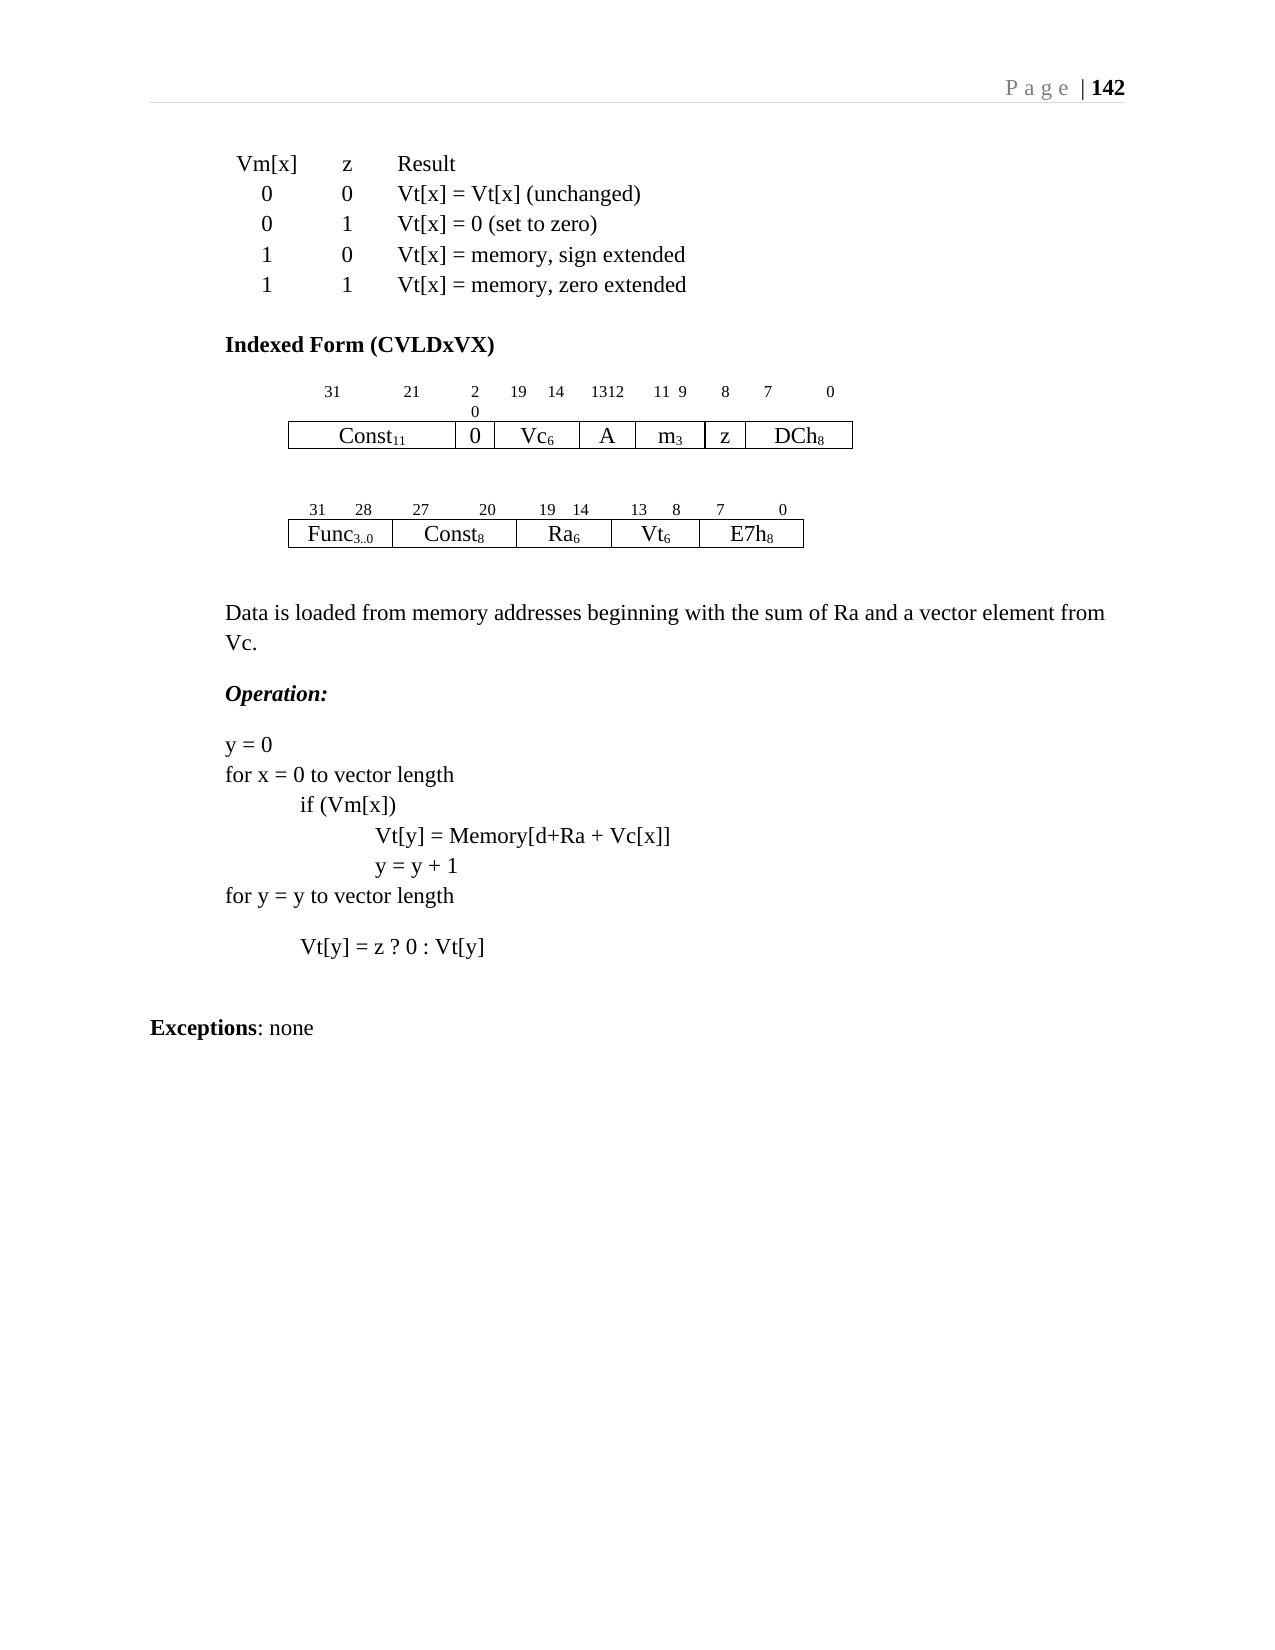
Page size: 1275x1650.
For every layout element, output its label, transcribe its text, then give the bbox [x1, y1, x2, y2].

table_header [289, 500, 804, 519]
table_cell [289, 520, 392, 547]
text Operation: [150, 680, 1125, 706]
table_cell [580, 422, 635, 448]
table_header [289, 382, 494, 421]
text Exceptions: none [150, 1014, 1125, 1041]
text if (Vm[x]) [300, 791, 1125, 818]
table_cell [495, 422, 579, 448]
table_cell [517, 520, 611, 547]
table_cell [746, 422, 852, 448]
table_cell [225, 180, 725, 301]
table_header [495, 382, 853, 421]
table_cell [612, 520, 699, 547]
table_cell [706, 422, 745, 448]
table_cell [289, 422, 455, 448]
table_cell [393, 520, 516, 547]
text Vt[y] = z ? 0 : Vt[y] [225, 933, 1125, 959]
text Vt[y] = Memory[d+Ra + Vc[x]] [300, 822, 1125, 848]
text for x = 0 to vector length [225, 761, 1125, 788]
text Indexed Form (CVLDxVX) [225, 331, 1125, 358]
text y = y + 1 [300, 852, 1125, 878]
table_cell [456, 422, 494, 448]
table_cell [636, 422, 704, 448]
text y = 0 [225, 731, 1125, 757]
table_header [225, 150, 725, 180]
text for y = y to vector length [225, 882, 1125, 908]
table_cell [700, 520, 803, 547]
text Data is loaded from memory addresses beginning with the sum of Ra and a vector element from Vc. [225, 599, 1125, 655]
